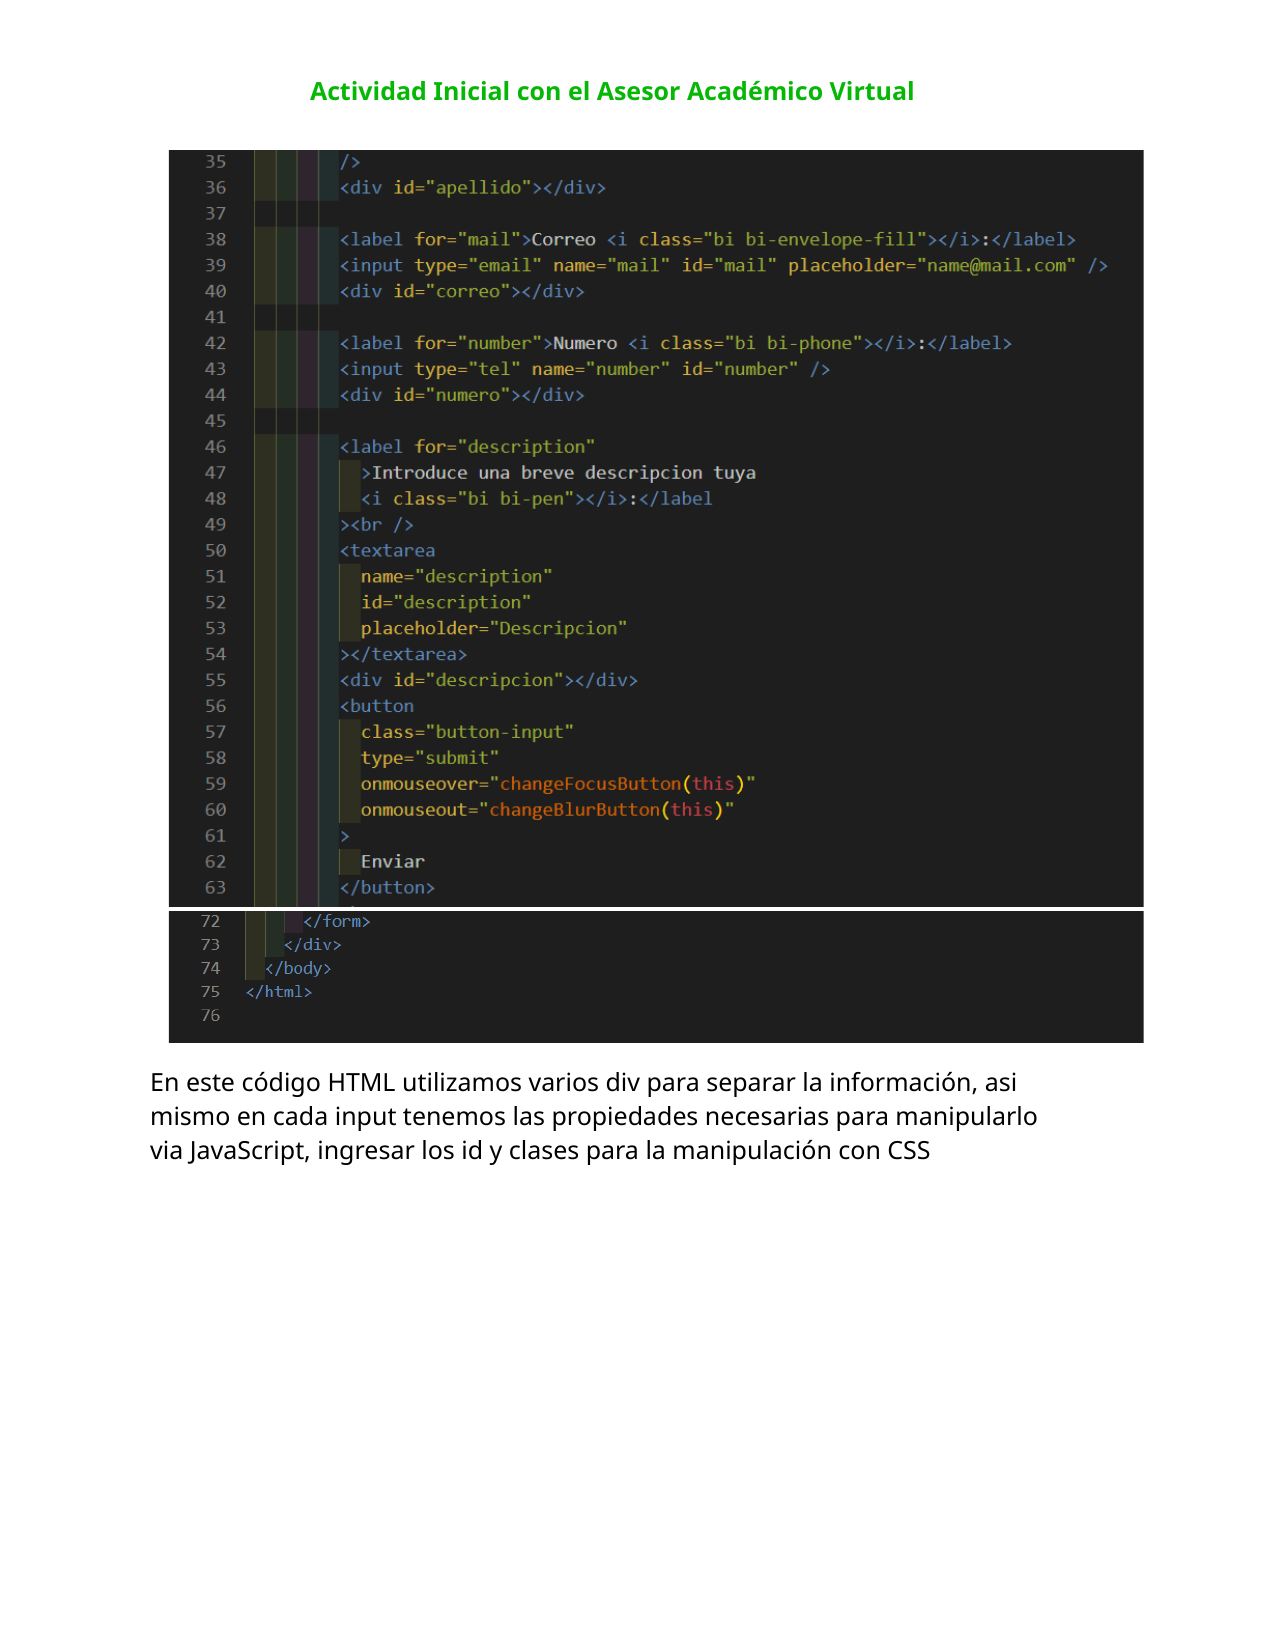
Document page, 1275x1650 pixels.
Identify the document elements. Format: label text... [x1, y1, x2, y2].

text En este código HTML utilizamos varios div para separar la información, asi mismo en cada input tenemos las propiedades necesarias para manipularlo via JavaScript, ingresar los id y clases para la manipulación con CSS [150, 1064, 1075, 1167]
